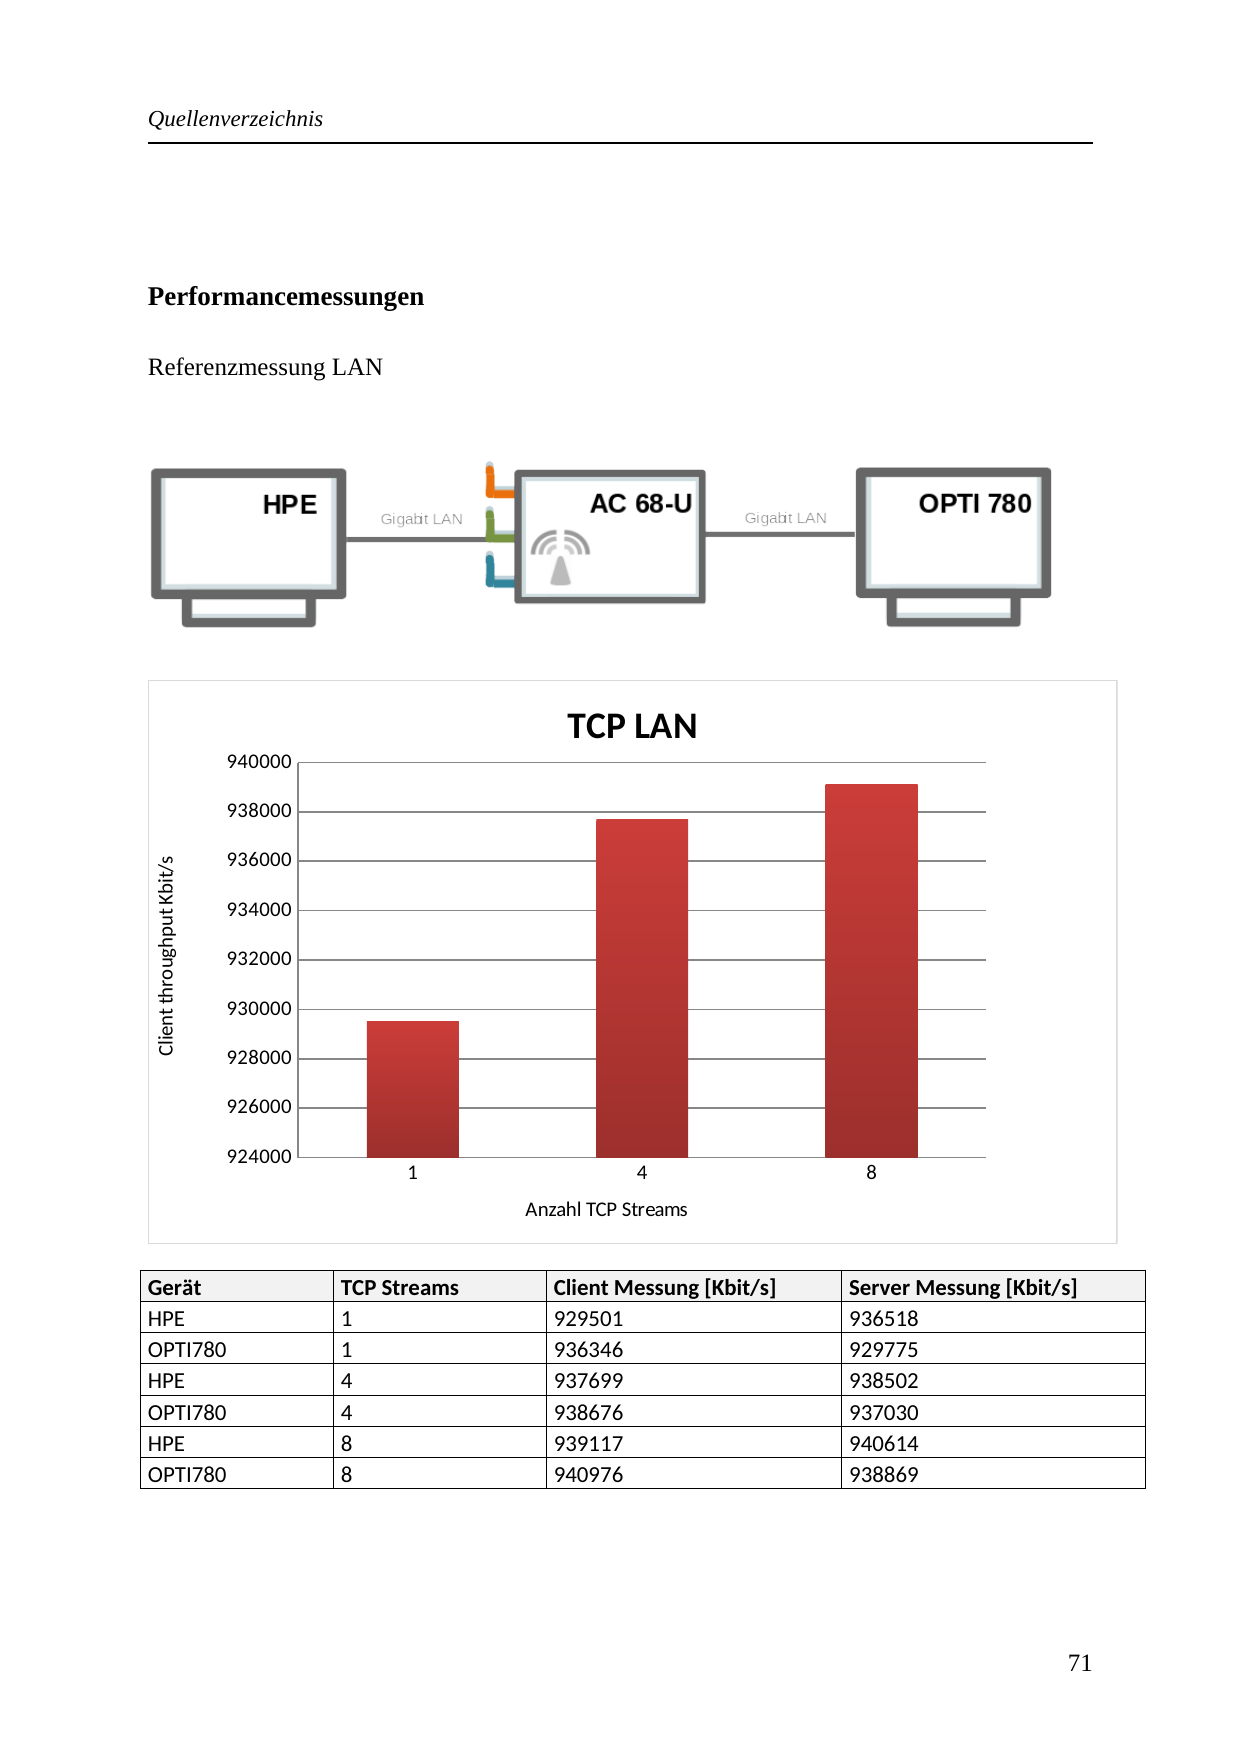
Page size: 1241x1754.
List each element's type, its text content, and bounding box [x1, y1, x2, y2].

table_cell OPTI780 [141, 1396, 333, 1426]
table_cell 4 [334, 1364, 546, 1394]
table_cell 939117 [547, 1427, 841, 1457]
table_cell HPE [141, 1427, 333, 1457]
table_cell 940976 [547, 1458, 841, 1488]
table_cell OPTI780 [141, 1333, 333, 1363]
table_cell 1 [334, 1333, 546, 1363]
table_cell 938869 [842, 1458, 1145, 1488]
table_cell 937030 [842, 1396, 1145, 1426]
table_cell 929501 [547, 1302, 841, 1332]
table_header Gerät [141, 1271, 333, 1301]
table_cell 938502 [842, 1364, 1145, 1394]
text Referenzmessung LAN [148, 352, 1093, 381]
table_header Client Messung [Kbit/s] [547, 1271, 841, 1301]
subtitle Performancemessungen [148, 280, 1093, 311]
table_cell HPE [141, 1302, 333, 1332]
table_header TCP Streams [334, 1271, 546, 1301]
table_cell 4 [334, 1396, 546, 1426]
table_header Server Messung [Kbit/s] [842, 1271, 1145, 1301]
table_cell 8 [334, 1427, 546, 1457]
table_cell HPE [141, 1364, 333, 1394]
table_cell OPTI780 [141, 1458, 333, 1488]
table_cell 1 [334, 1302, 546, 1332]
table_cell 938676 [547, 1396, 841, 1426]
table_cell 936518 [842, 1302, 1145, 1332]
table_cell 940614 [842, 1427, 1145, 1457]
table_cell 929775 [842, 1333, 1145, 1363]
table_cell 8 [334, 1458, 546, 1488]
table_cell 936346 [547, 1333, 841, 1363]
table_cell 937699 [547, 1364, 841, 1394]
